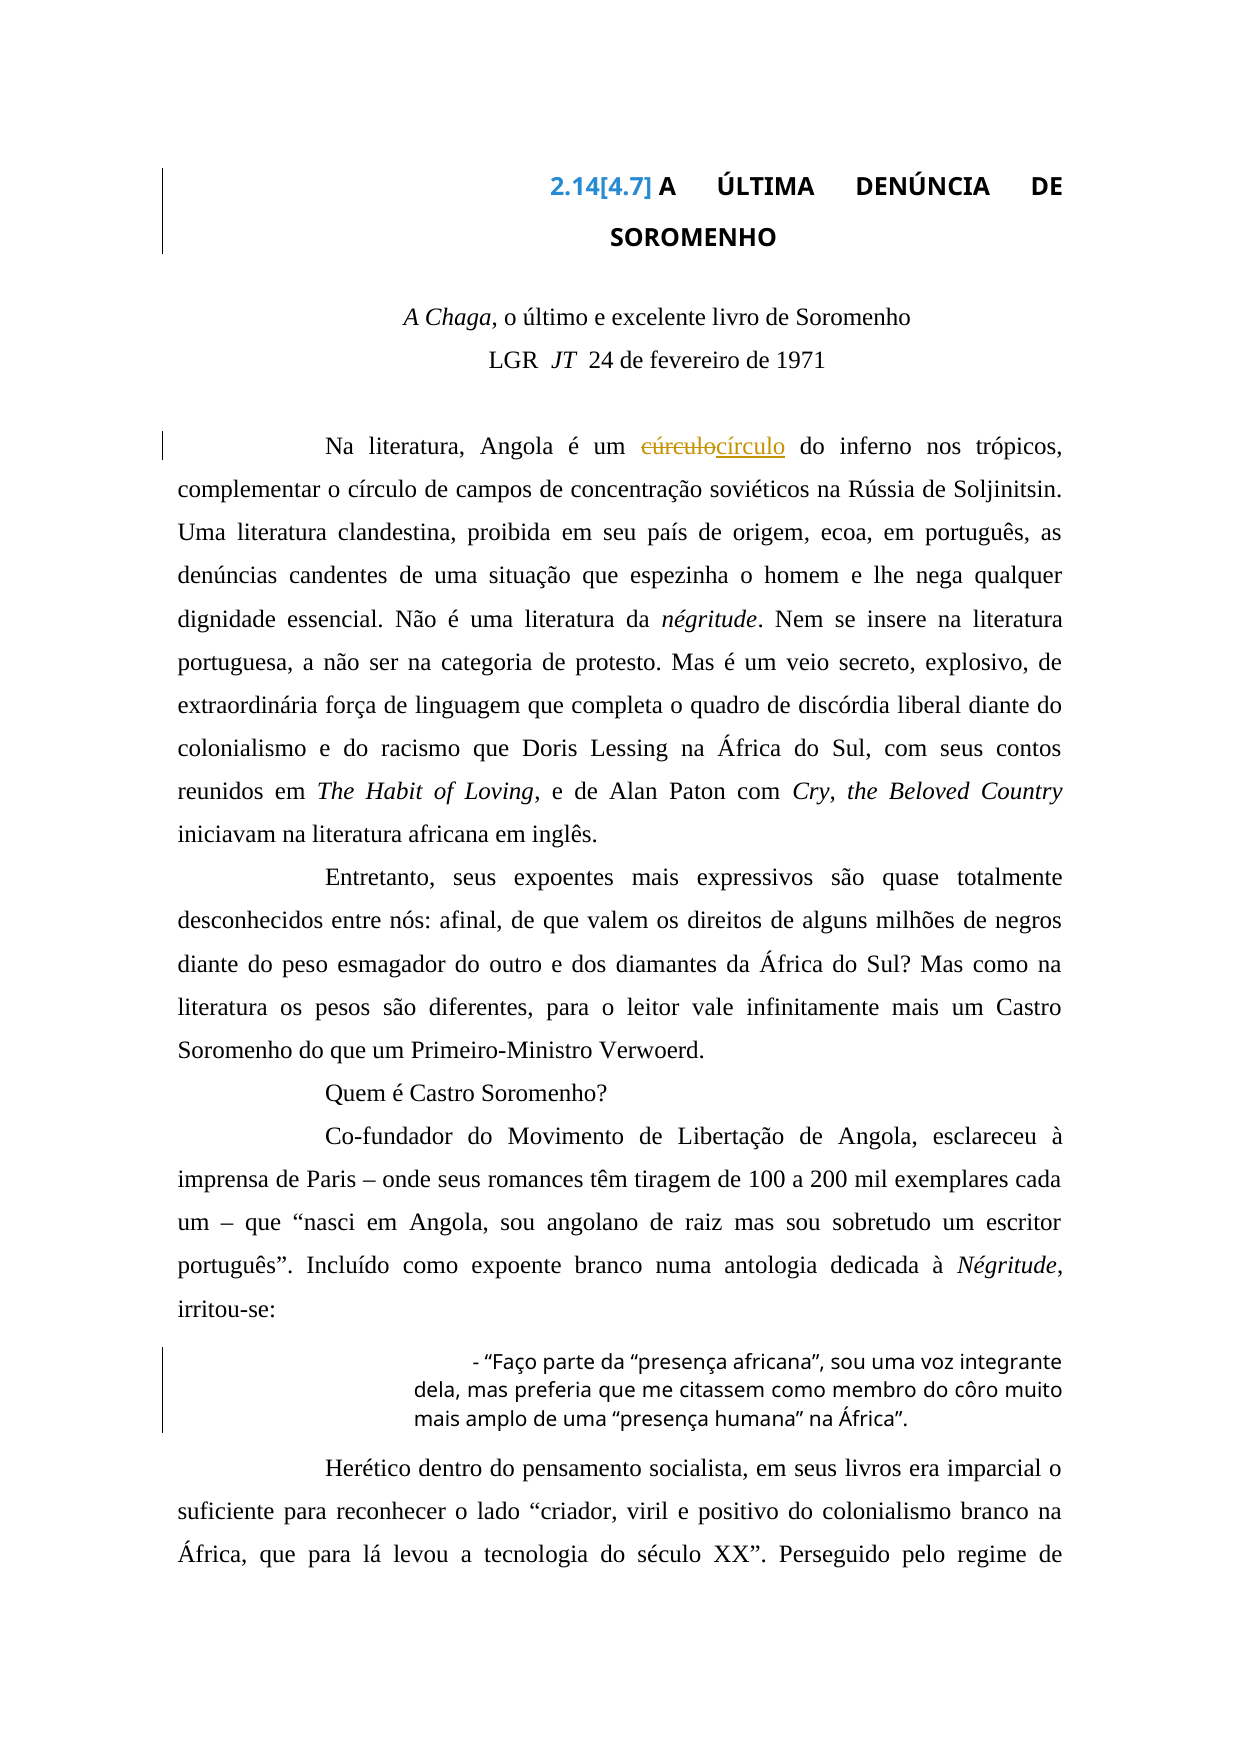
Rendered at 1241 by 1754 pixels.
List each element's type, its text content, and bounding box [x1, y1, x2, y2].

subtitle A última denúncia de Soromenho [550, 168, 1063, 253]
text A Chaga, o último e excelente livro de Soromenho [177, 302, 1063, 331]
text Na literatura, Angola é um do inferno nos trópicos, complementar o círculo de campos de concentração soviéticos na Rússia de Soljinitsin. Uma literatura clandestina, proibida em seu país de origem, ecoa, em português, as denúncias candentes de uma situação que espezinha o homem e lhe nega qualquer dignidade essencial. Não é uma literatura da négritude. Nem se insere na literatura portuguesa, a não ser na categoria de protesto. Mas é um veio secreto, explosivo, de extraordinária força de linguagem que completa o quadro de discórdia liberal diante do colonialismo e do racismo que Doris Lessing na África do Sul, com seus contos reunidos em The Habit of Loving, e de Alan Paton com Cry, the Beloved Country iniciavam na literatura africana em inglês. [177, 431, 1063, 848]
text - “Faço parte da “presença africana”, sou uma voz integrante dela, mas preferia que me citassem como membro do côro muito mais amplo de uma “presença humana” na África”. [413, 1347, 1063, 1432]
text Co-fundador do Movimento de Libertação de Angola, esclareceu à imprensa de Paris – onde seus romances têm tiragem de 100 a 200 mil exemplares cada um – que “nasci em Angola, sou angolano de raiz mas sou sobretudo um escritor português”. Incluído como expoente branco numa antologia dedicada à Négritude, irritou-se: [177, 1121, 1063, 1322]
text Entretanto, seus expoentes mais expressivos são quase totalmente desconhecidos entre nós: afinal, de que valem os direitos de alguns milhões de negros diante do peso esmagador do outro e dos diamantes da África do Sul? Mas como na literatura os pesos são diferentes, para o leitor vale infinitamente mais um Castro Soromenho do que um Primeiro-Ministro Verwoerd. [177, 862, 1063, 1064]
text Quem é Castro Soromenho? [177, 1078, 1063, 1107]
text LGR JT 24 de fevereiro de 1971 [177, 345, 1063, 374]
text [177, 1453, 1063, 1568]
